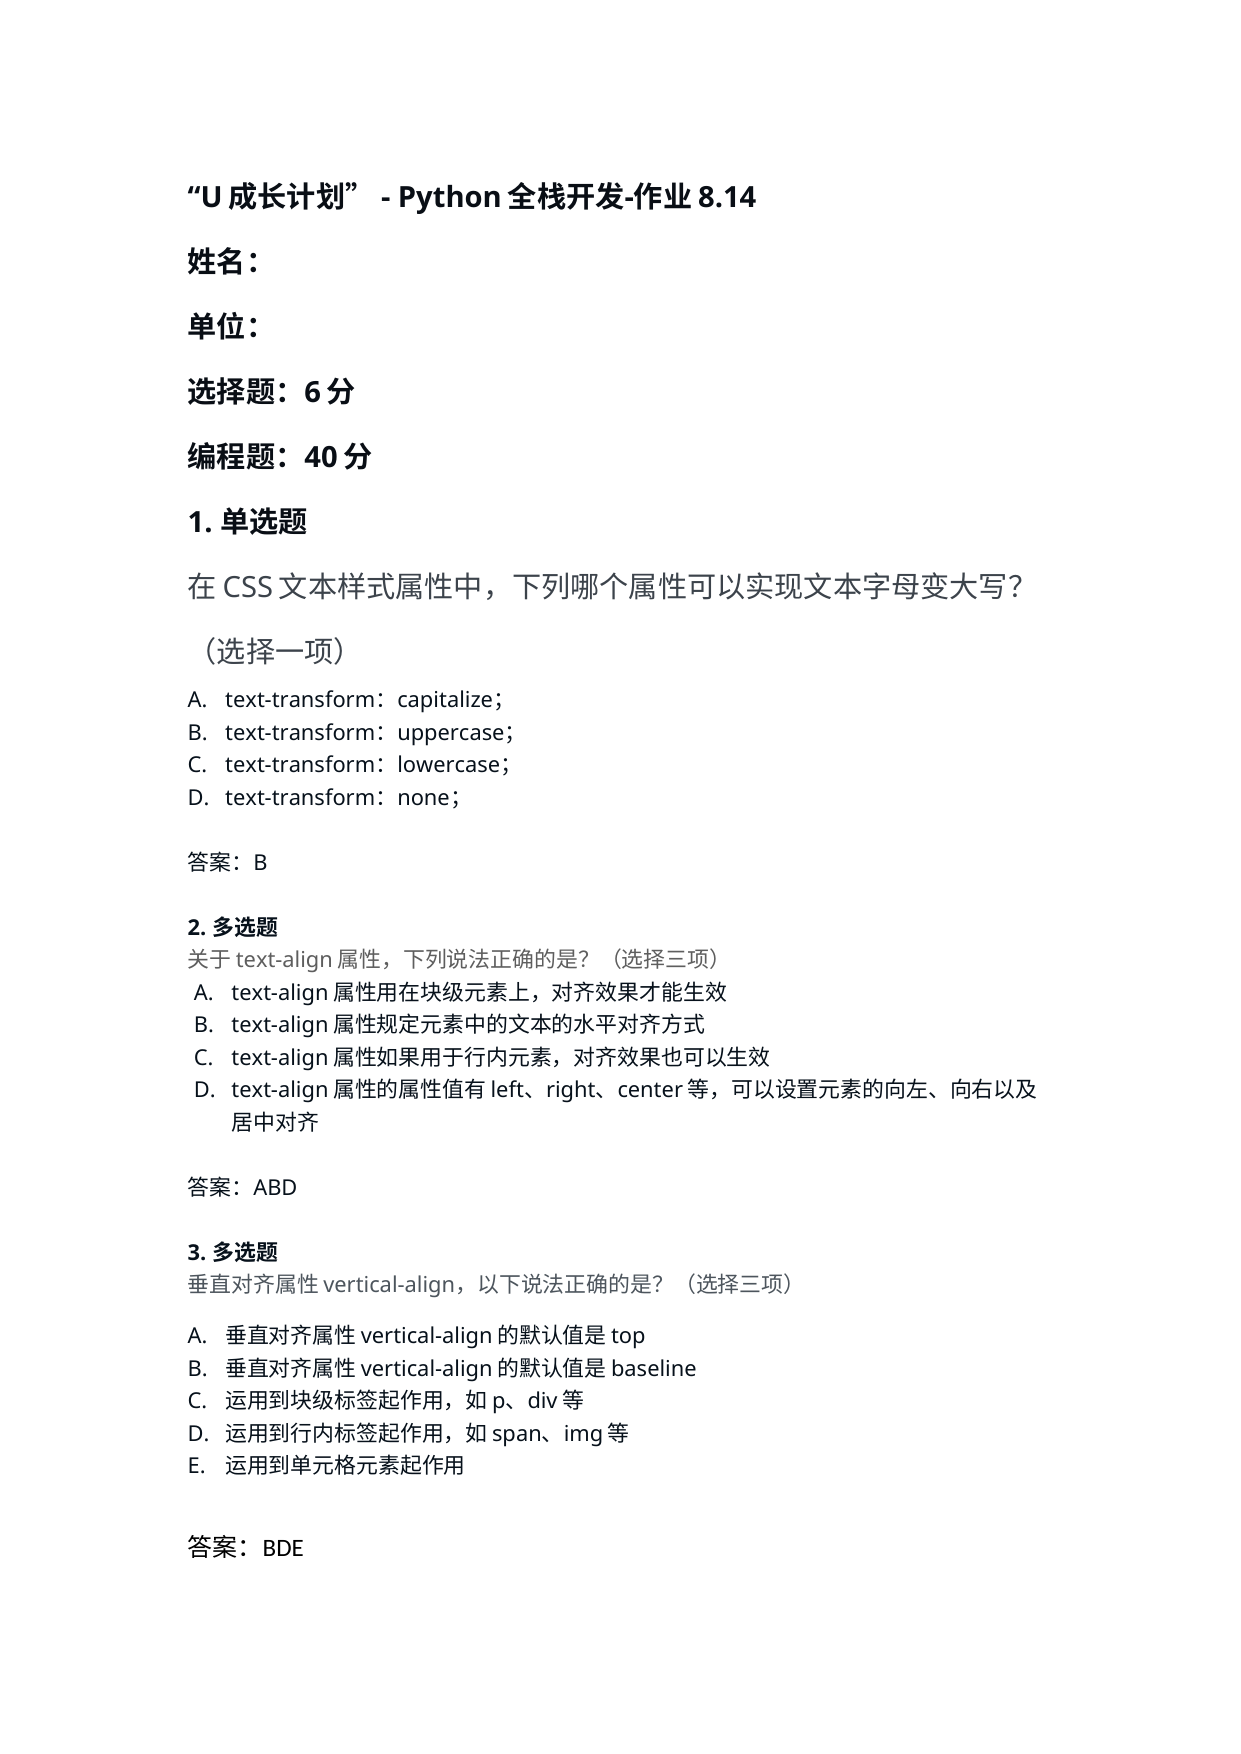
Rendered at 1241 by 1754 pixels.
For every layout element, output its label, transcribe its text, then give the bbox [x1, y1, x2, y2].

text 答案：BDE [187, 1513, 1053, 1578]
list 运用到单元格元素起作用 [187, 1448, 1053, 1481]
list text-transform：capitalize； [187, 682, 1053, 714]
list 运用到行内标签起作用，如span、img等 [187, 1416, 1053, 1448]
list text-align属性用在块级元素上，对齐效果才能生效 [194, 974, 1053, 1007]
list text-transform：uppercase； [187, 714, 1053, 747]
text 在CSS文本样式属性中，下列哪个属性可以实现文本字母变大写？（选择一项） [187, 552, 1053, 682]
text 编程题：40分 [187, 422, 1053, 487]
text 垂直对齐属性vertical-align，以下说法正确的是？（选择三项） [187, 1267, 1053, 1299]
text 关于text-align属性，下列说法正确的是？（选择三项） [187, 942, 1053, 974]
list text-transform：lowercase； [187, 747, 1053, 779]
list text-transform：none； [187, 779, 1053, 812]
list text-align属性规定元素中的文本的水平对齐方式 [194, 1007, 1053, 1039]
text 答案：B [187, 844, 1053, 877]
text 答案：ABD [187, 1169, 1053, 1202]
text 1. 单选题 [187, 487, 1053, 552]
text 2. 多选题 [187, 909, 1053, 942]
list 垂直对齐属性vertical-align的默认值是baseline [187, 1351, 1053, 1383]
text 3. 多选题 [187, 1234, 1053, 1267]
text 单位： [187, 292, 1053, 357]
list 垂直对齐属性vertical-align的默认值是top [187, 1318, 1053, 1351]
text 姓名： [187, 227, 1053, 292]
list text-align属性如果用于行内元素，对齐效果也可以生效 [194, 1039, 1053, 1072]
list text-align属性的属性值有left、right、center等，可以设置元素的向左、向右以及居中对齐 [194, 1072, 1053, 1137]
text 选择题：6分 [187, 357, 1053, 422]
list 运用到块级标签起作用，如p、div等 [187, 1383, 1053, 1416]
text “U成长计划” - Python全栈开发-作业8.14 [187, 162, 1053, 227]
